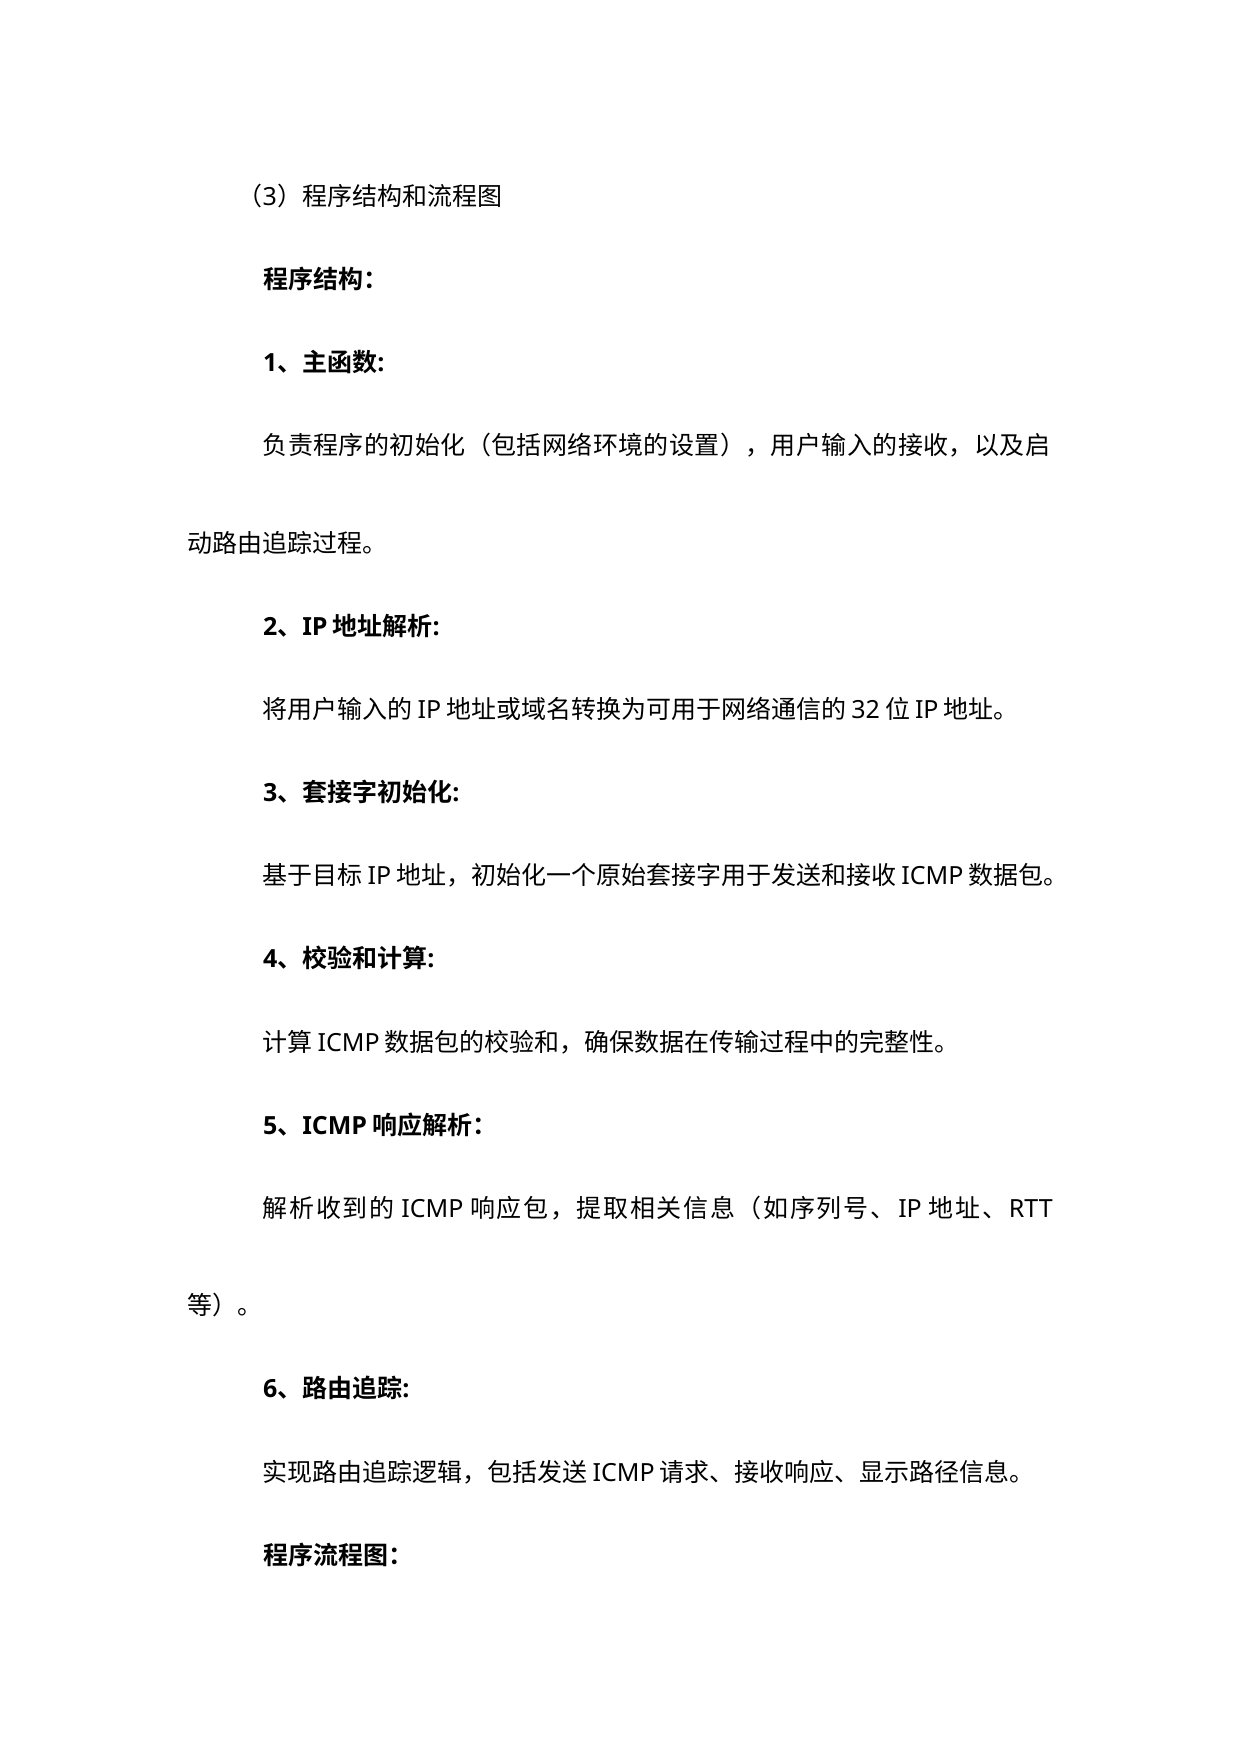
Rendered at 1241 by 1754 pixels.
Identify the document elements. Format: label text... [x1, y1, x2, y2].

text 将用户输入的IP地址或域名转换为可用于网络通信的32位IP地址。 [187, 675, 1053, 740]
text 6、路由追踪: [187, 1354, 1053, 1419]
text 实现路由追踪逻辑，包括发送ICMP请求、接收响应、显示路径信息。 [187, 1438, 1053, 1503]
text （3）程序结构和流程图 [187, 162, 1053, 227]
text 4、校验和计算: [187, 924, 1053, 989]
text 程序流程图： [187, 1521, 1053, 1586]
text 解析收到的ICMP响应包，提取相关信息（如序列号、IP地址、RTT等）。 [187, 1174, 1053, 1336]
text 2、IP地址解析: [187, 592, 1053, 657]
text 负责程序的初始化（包括网络环境的设置），用户输入的接收，以及启动路由追踪过程。 [187, 411, 1053, 574]
text 计算ICMP数据包的校验和，确保数据在传输过程中的完整性。 [187, 1008, 1053, 1073]
text 3、套接字初始化: [187, 758, 1053, 823]
text 基于目标IP地址，初始化一个原始套接字用于发送和接收ICMP数据包。 [187, 841, 1053, 906]
text 5、ICMP响应解析： [187, 1091, 1053, 1156]
text 1、主函数: [187, 328, 1053, 393]
text 程序结构： [187, 245, 1053, 310]
